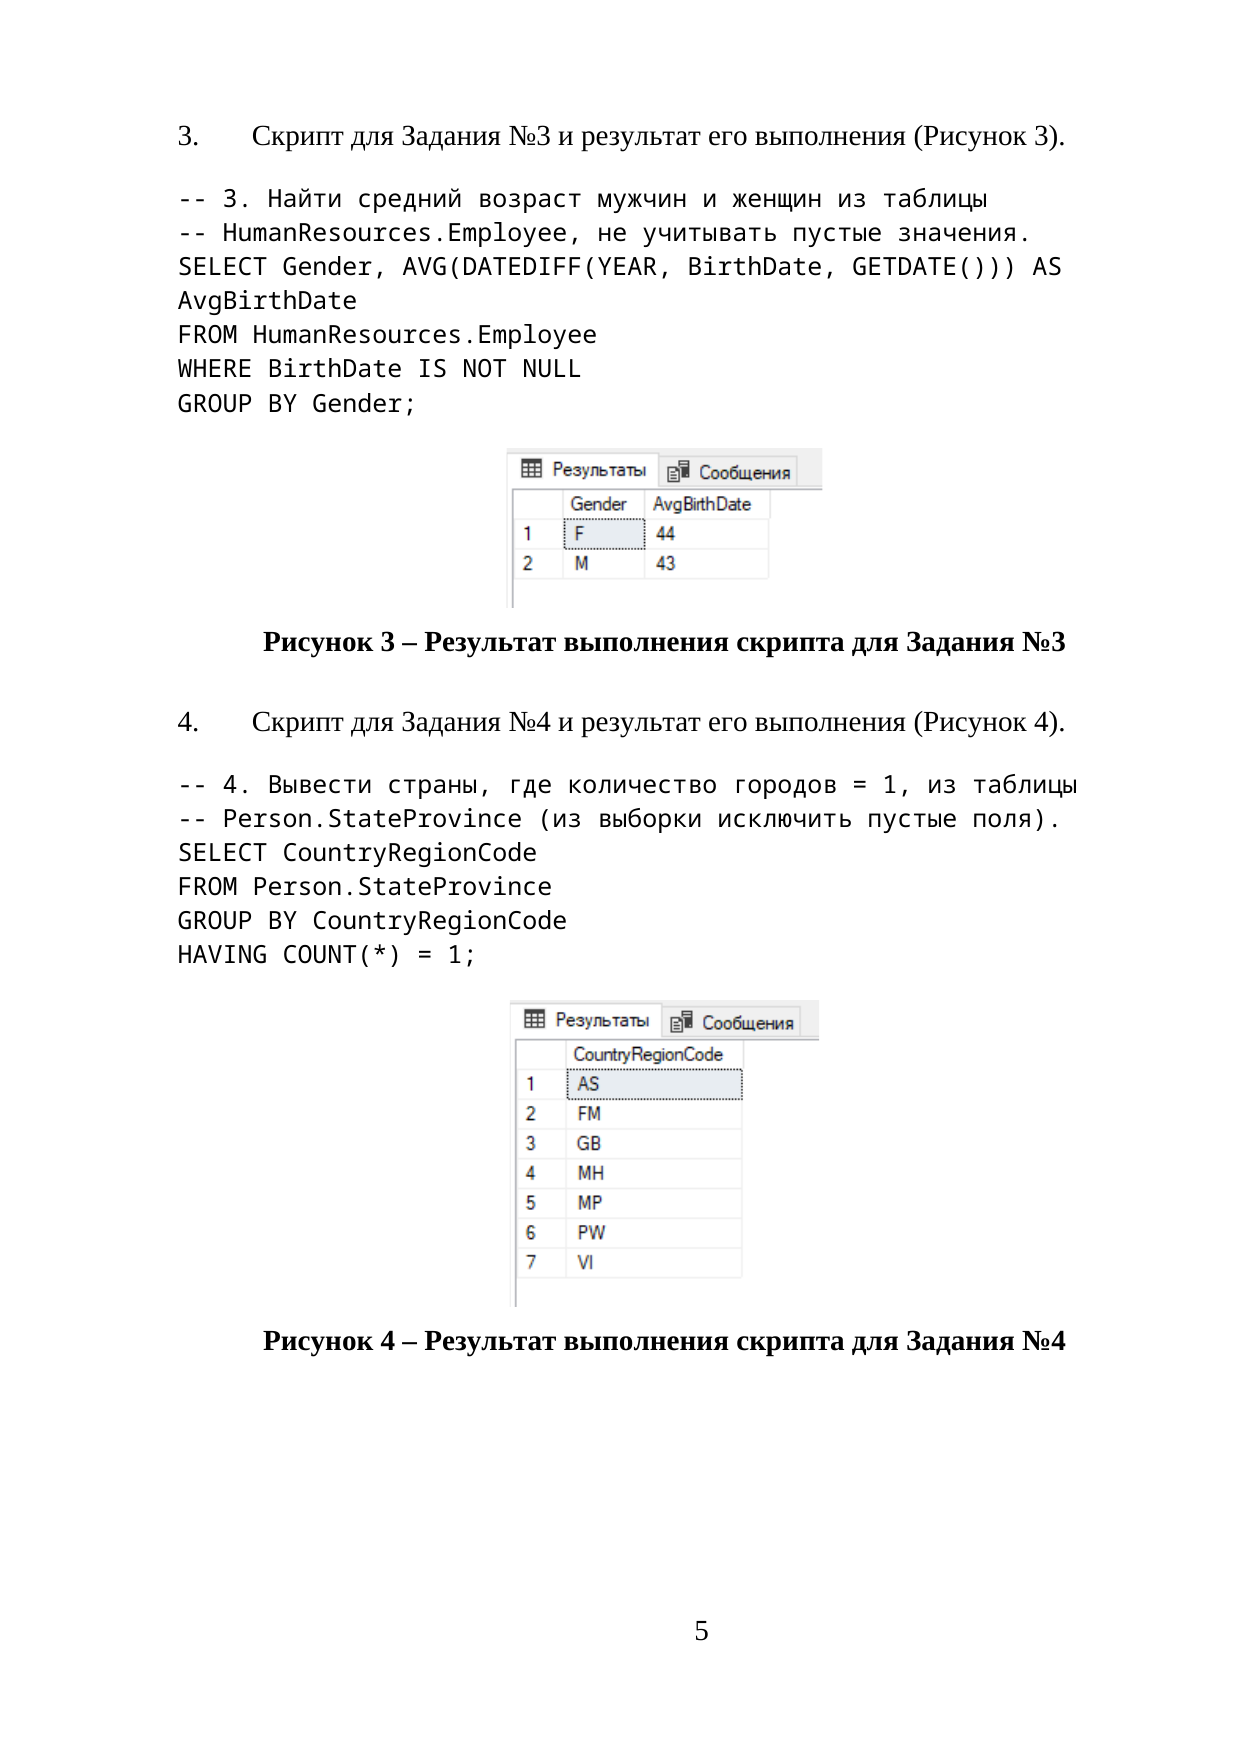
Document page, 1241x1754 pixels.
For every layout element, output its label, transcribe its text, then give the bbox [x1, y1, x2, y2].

text -- 3. Найти средний возраст мужчин и женщин из таблицы -- HumanResources.Employee, не учитывать пустые значения. SELECT Gender, AVG(DATEDIFF(YEAR, BirthDate, GETDATE())) AS AvgBirthDate FROM HumanResources.Employee WHERE BirthDate IS NOT NULL GROUP BY Gender; [177, 181, 1152, 419]
list Скрипт для Задания №3 и результат его выполнения (Рисунок 3). [177, 118, 1152, 152]
text Рисунок 4 – Результат выполнения скрипта для Задания №4 [177, 1323, 1152, 1357]
list Скрипт для Задания №4 и результат его выполнения (Рисунок 4). [177, 704, 1152, 738]
picture [509, 1000, 820, 1307]
text Рисунок 3 – Результат выполнения скрипта для Задания №3 [177, 624, 1152, 658]
picture [506, 448, 823, 608]
text -- 4. Вывести страны, где количество городов = 1, из таблицы -- Person.StateProvince (из выборки исключить пустые поля). SELECT CountryRegionCode FROM Person.StateProvince GROUP BY CountryRegionCode HAVING COUNT(*) = 1; [177, 767, 1152, 971]
